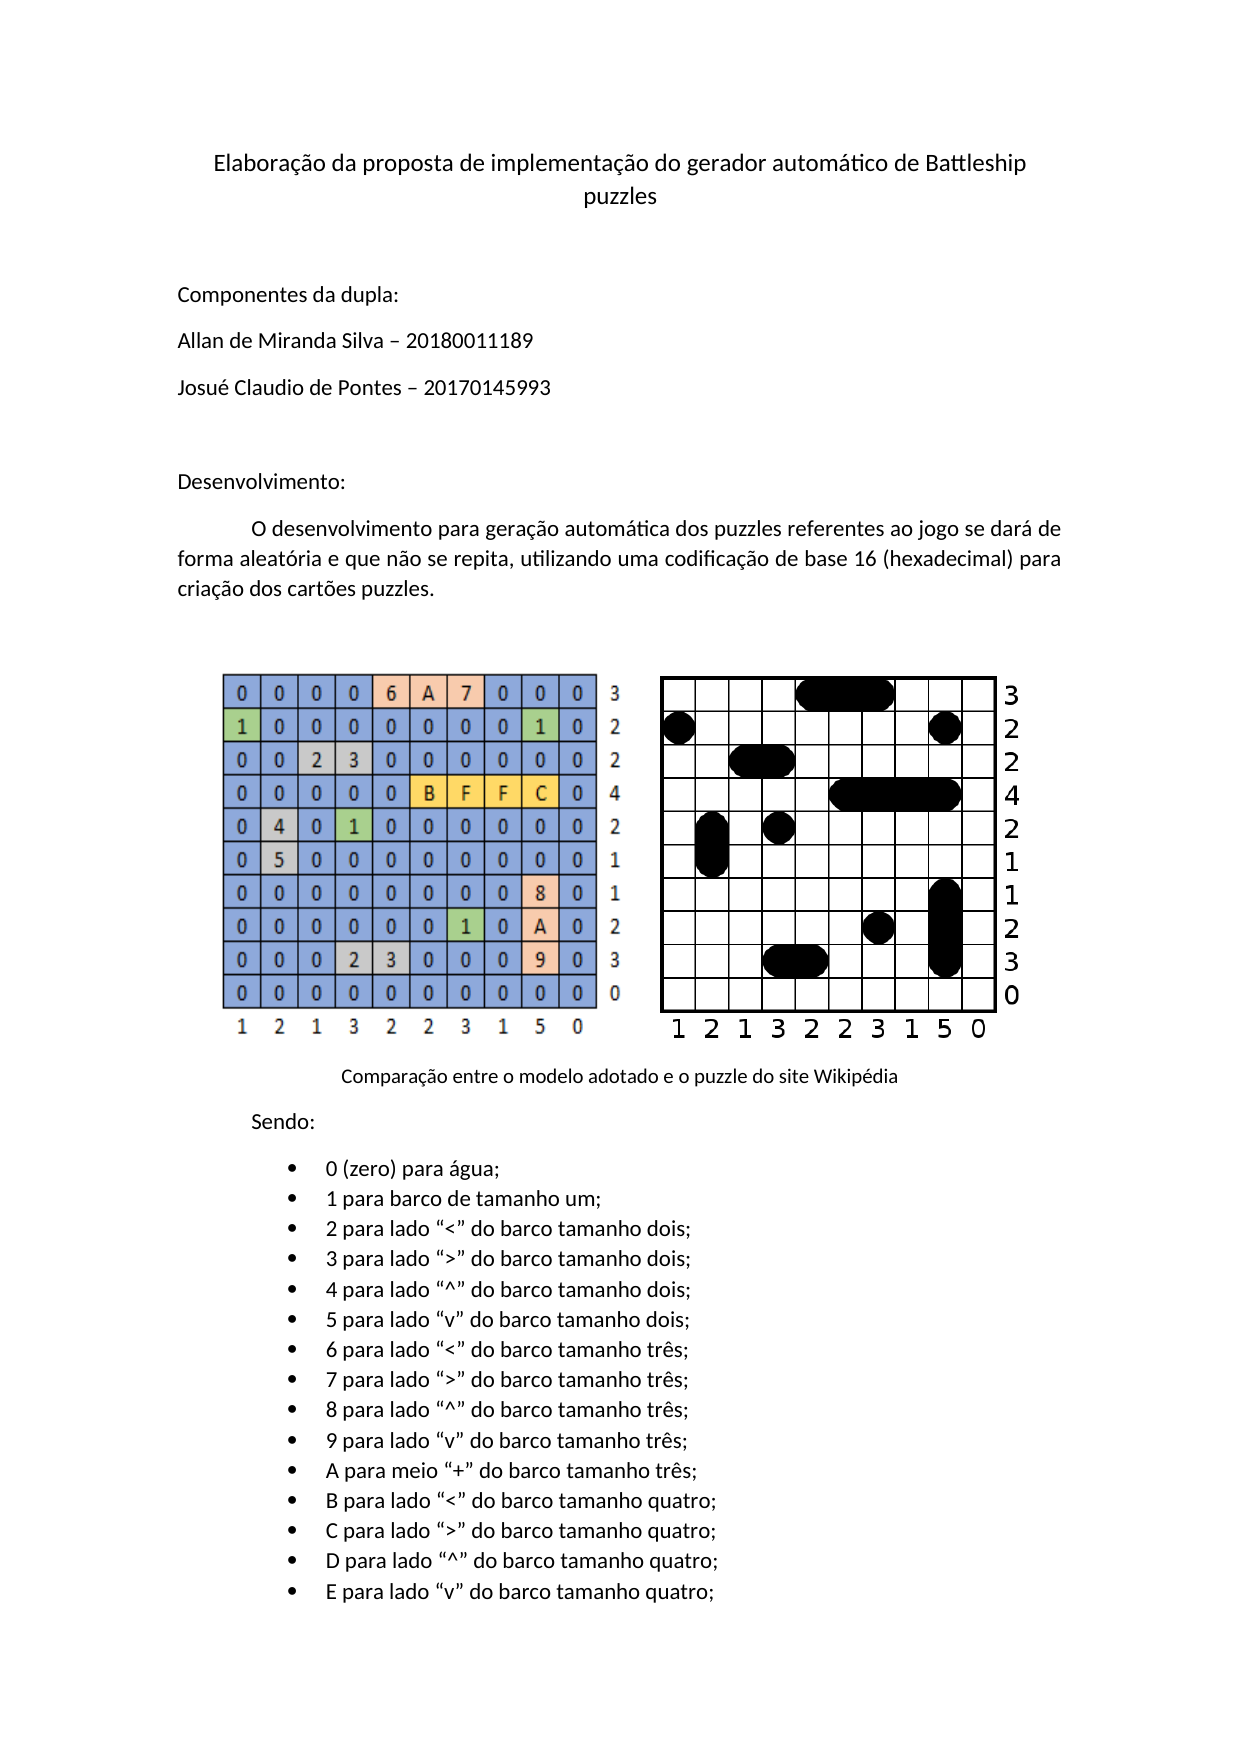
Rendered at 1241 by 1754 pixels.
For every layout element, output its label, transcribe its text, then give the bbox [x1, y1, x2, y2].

list C para lado “>” do barco tamanho quatro; [288, 1516, 1063, 1544]
text Componentes da dupla: [177, 280, 1063, 308]
list E para lado “v” do barco tamanho quatro; [288, 1577, 1063, 1605]
list 3 para lado “>” do barco tamanho dois; [288, 1244, 1063, 1272]
list 7 para lado “>” do barco tamanho três; [288, 1365, 1063, 1393]
picture [213, 668, 1028, 1044]
text Desenvolvimento: [177, 467, 1063, 495]
list A para meio “+” do barco tamanho três; [288, 1456, 1063, 1484]
list 5 para lado “v” do barco tamanho dois; [288, 1305, 1063, 1333]
list 8 para lado “^” do barco tamanho três; [288, 1396, 1063, 1423]
list 2 para lado “<” do barco tamanho dois; [288, 1214, 1063, 1242]
text Josué Claudio de Pontes – 20170145993 [177, 373, 1063, 401]
text Sendo: [177, 1107, 1063, 1135]
list 9 para lado “v” do barco tamanho três; [288, 1426, 1063, 1454]
text Elaboração da proposta de implementação do gerador automático de Battleship puzzles [177, 148, 1063, 211]
text Allan de Miranda Silva – 20180011189 [177, 327, 1063, 354]
list 0 (zero) para água; [288, 1154, 1063, 1182]
text Comparação entre o modelo adotado e o puzzle do site Wikipédia [177, 1063, 1063, 1088]
text O desenvolvimento para geração automática dos puzzles referentes ao jogo se dará de forma aleatória e que não se repita, utilizando uma codificação de base 16 (hexadecimal) para criação dos cartões puzzles. [177, 514, 1063, 602]
list 1 para barco de tamanho um; [288, 1184, 1063, 1212]
list 4 para lado “^” do barco tamanho dois; [288, 1275, 1063, 1303]
list 6 para lado “<” do barco tamanho três; [288, 1335, 1063, 1363]
list B para lado “<” do barco tamanho quatro; [288, 1486, 1063, 1514]
list D para lado “^” do barco tamanho quatro; [288, 1547, 1063, 1574]
